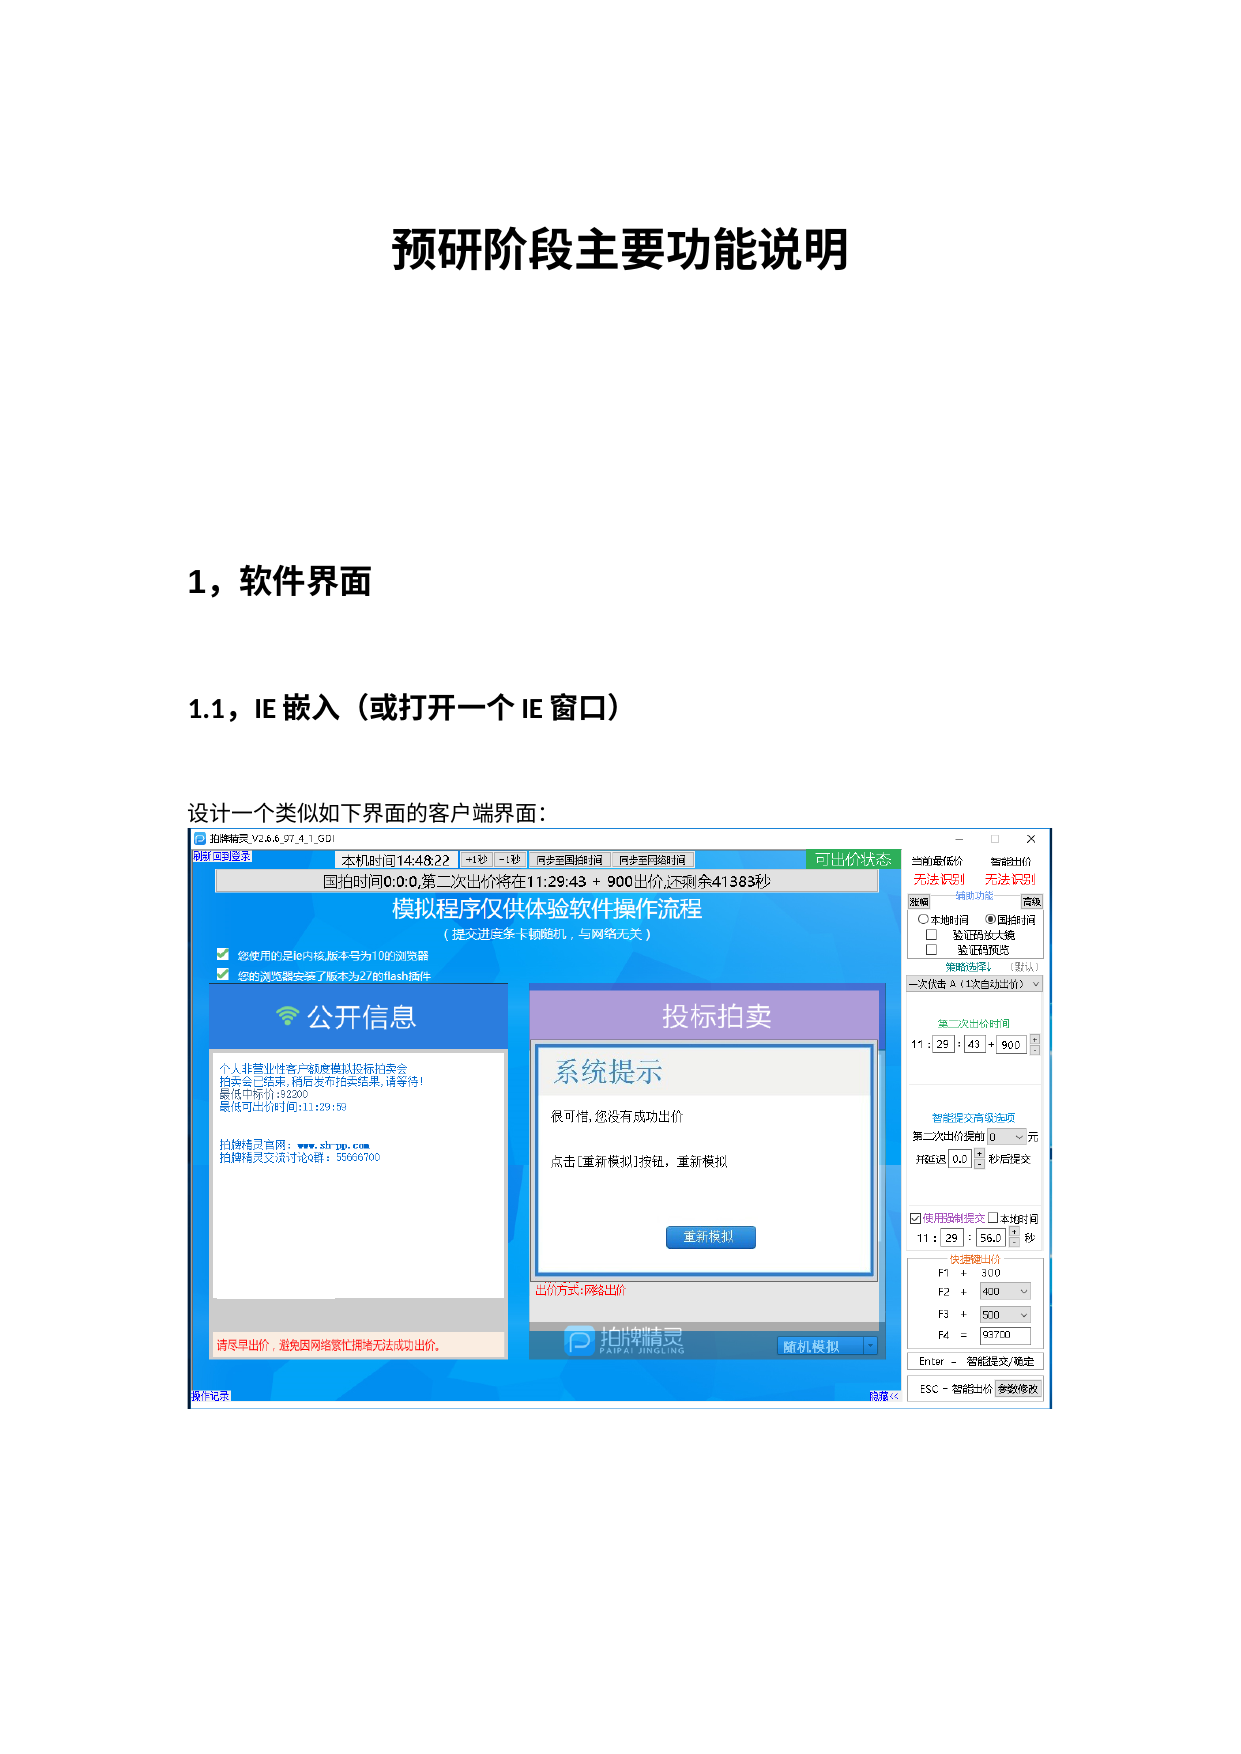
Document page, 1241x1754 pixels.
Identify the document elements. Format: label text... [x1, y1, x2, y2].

subtitle 1，软件界面 [187, 547, 1053, 612]
text 设计一个类似如下界面的客户端界面： [187, 796, 1053, 828]
subtitle 1.1，IE嵌入（或打开一个IE窗口） [187, 673, 1053, 738]
subtitle 预研阶段主要功能说明 [187, 197, 1053, 295]
picture [187, 828, 1053, 1409]
